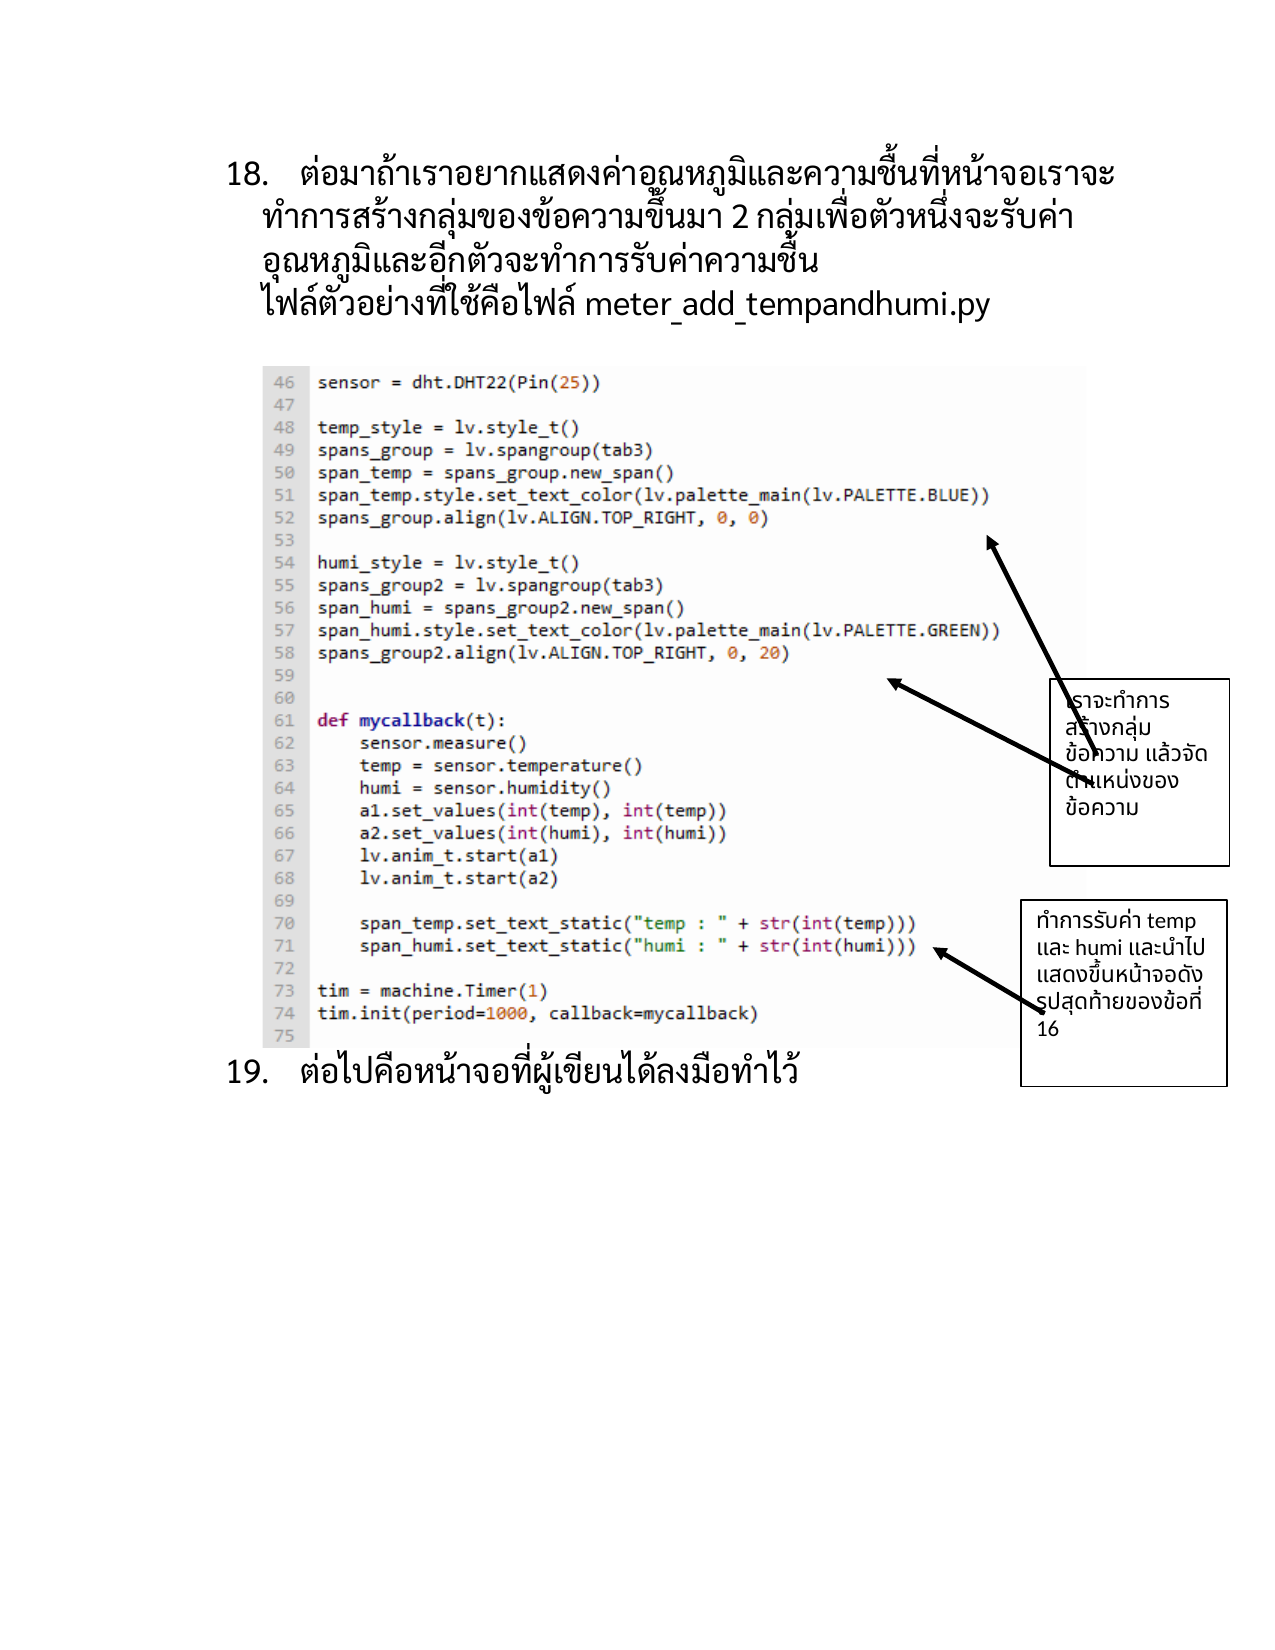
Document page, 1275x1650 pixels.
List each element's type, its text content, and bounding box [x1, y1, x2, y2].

list ต่อไปคือหน้าจอที่ผู้เขียนได้ลงมือทำไว้ [225, 1048, 1125, 1091]
list ต่อมาถ้าเราอยากแสดงค่าอุณหภูมิและความชื้นที่หน้าจอเราจะทำการสร้างกลุ่มของข้อความขึ้นมา 2กลุ่มเพื่อตัวหนึ่งจะรับค่าอุณหภูมิและอีกตัวจะทำการรับค่าความชื้น [225, 150, 1125, 280]
text ไฟล์ตัวอย่างที่ใช้คือไฟล์ meter_add_tempandhumi.py [262, 280, 1125, 323]
picture [262, 366, 1087, 1048]
